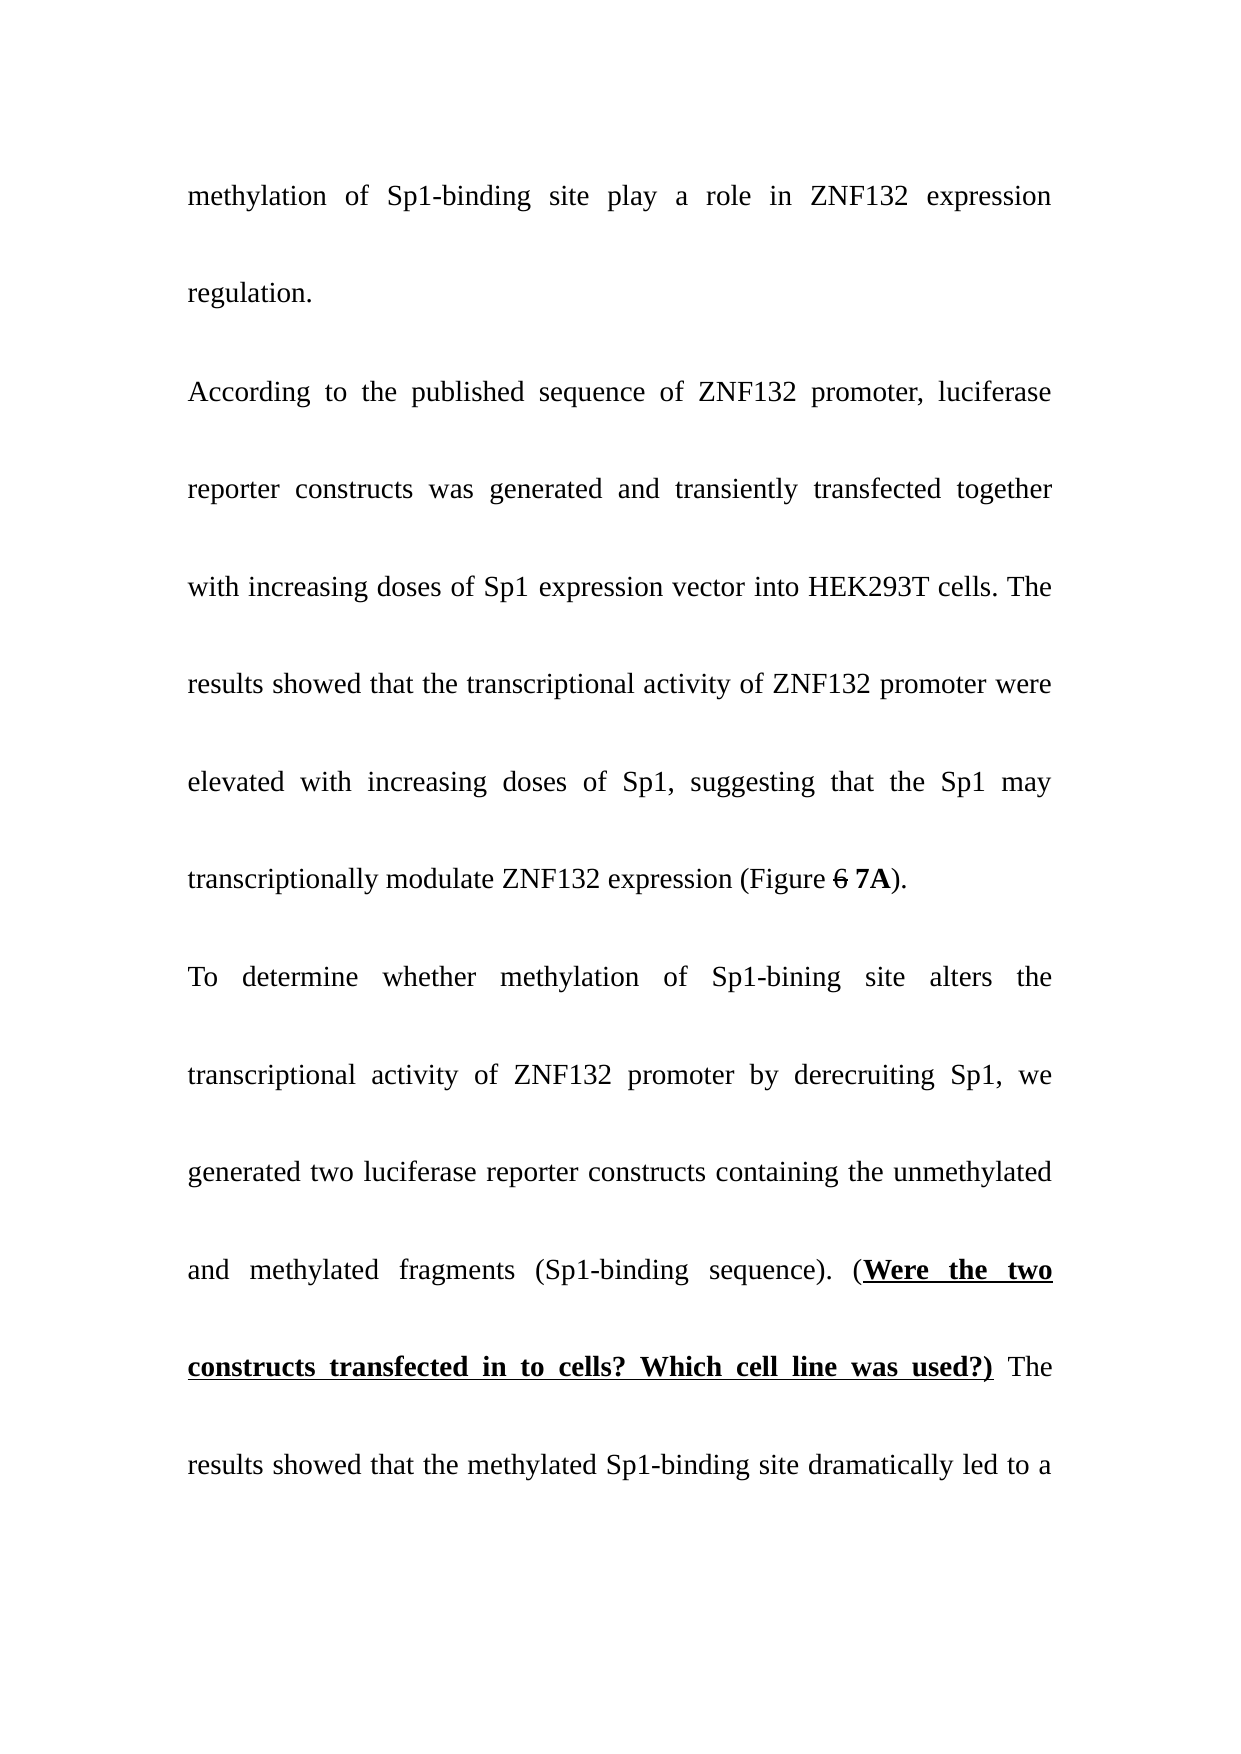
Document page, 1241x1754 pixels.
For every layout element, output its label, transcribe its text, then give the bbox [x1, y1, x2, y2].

text According to the published sequence of ZNF132 promoter, luciferase reporter constructs was generated and transiently transfected together with increasing doses of Sp1 expression vector into HEK293T cells. The results showed that the transcriptional activity of ZNF132 promoter were elevated with increasing doses of Sp1, suggesting that the Sp1 may transcriptionally modulate ZNF132 expression (Figure 6 7A). [187, 358, 1053, 910]
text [187, 162, 1053, 324]
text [187, 944, 1053, 1496]
